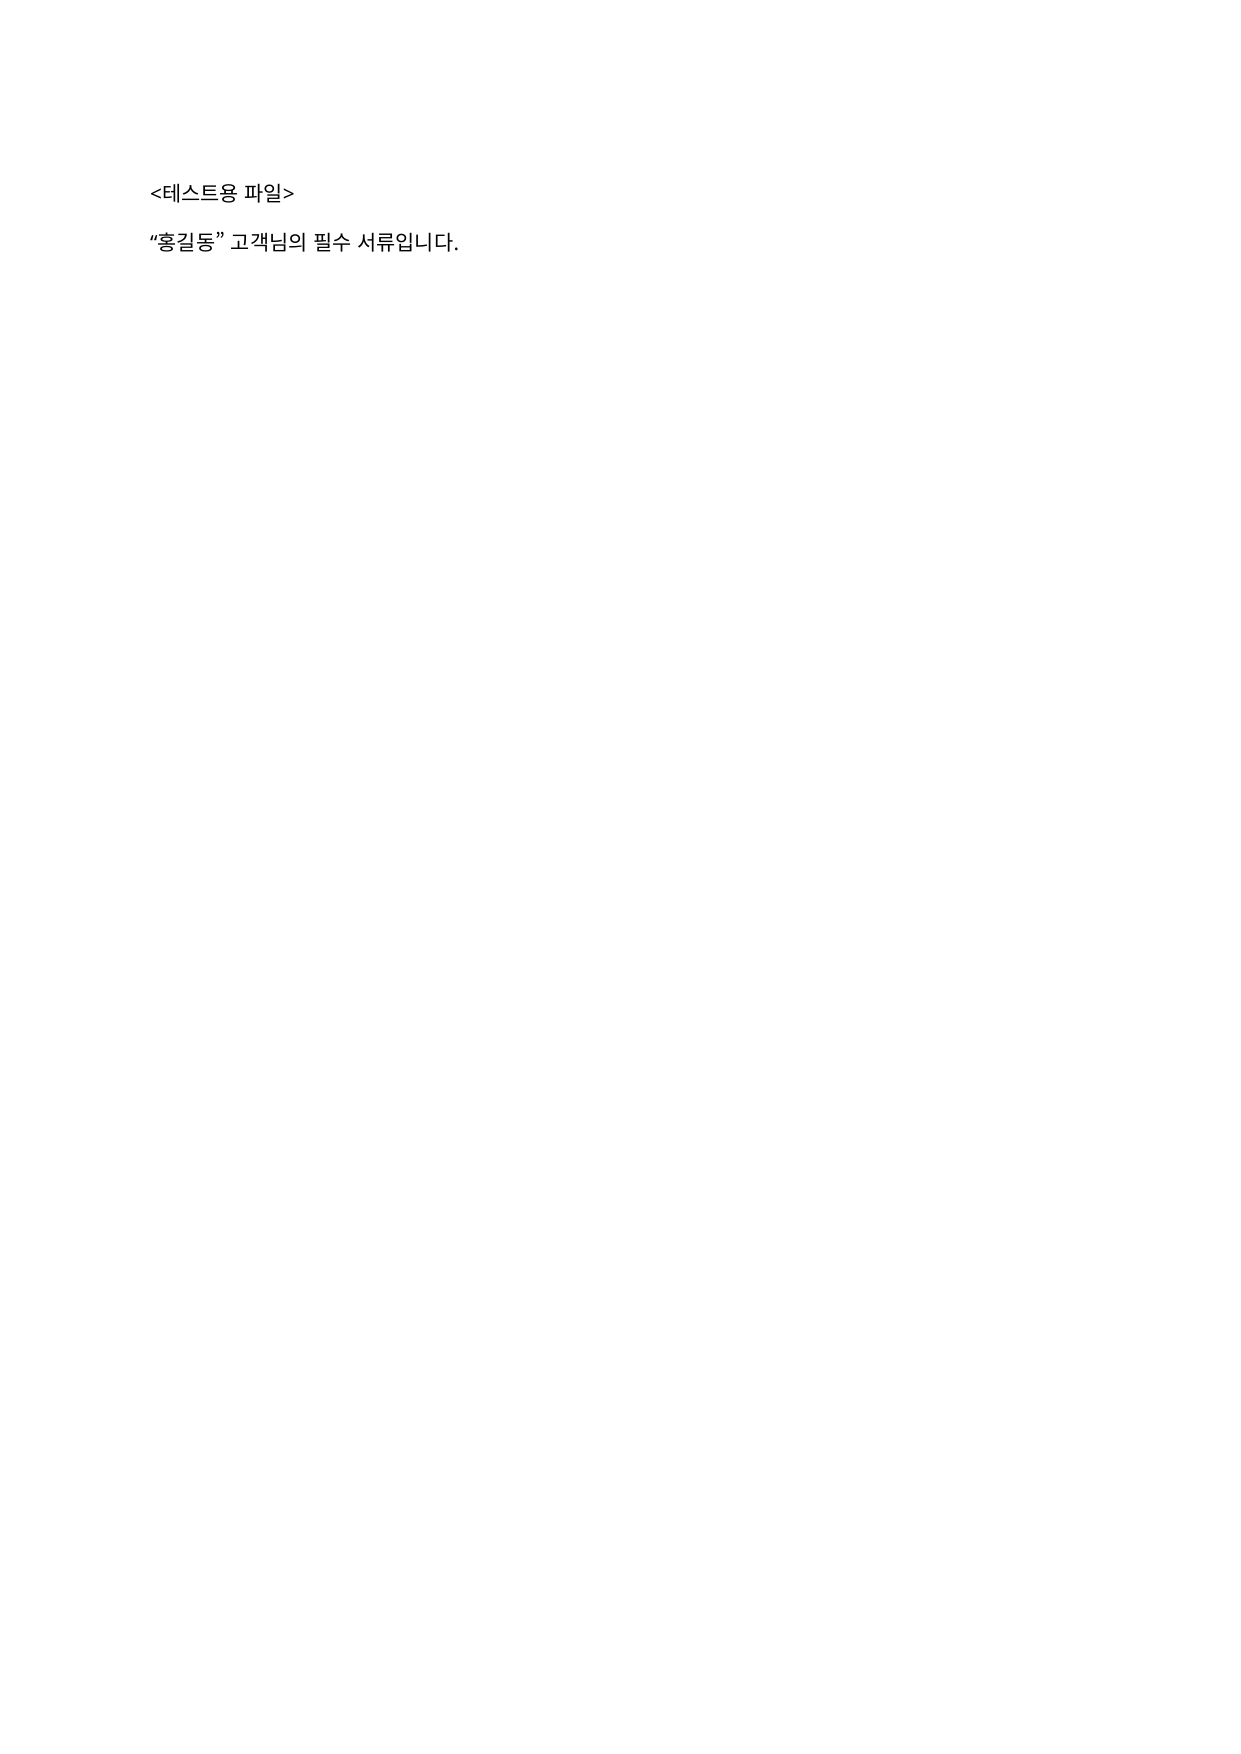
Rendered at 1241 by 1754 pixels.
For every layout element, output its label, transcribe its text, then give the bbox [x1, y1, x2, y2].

text “홍길동” 고객님의 필수 서류입니다. [150, 227, 1090, 257]
text <테스트용 파일> [150, 177, 1090, 207]
